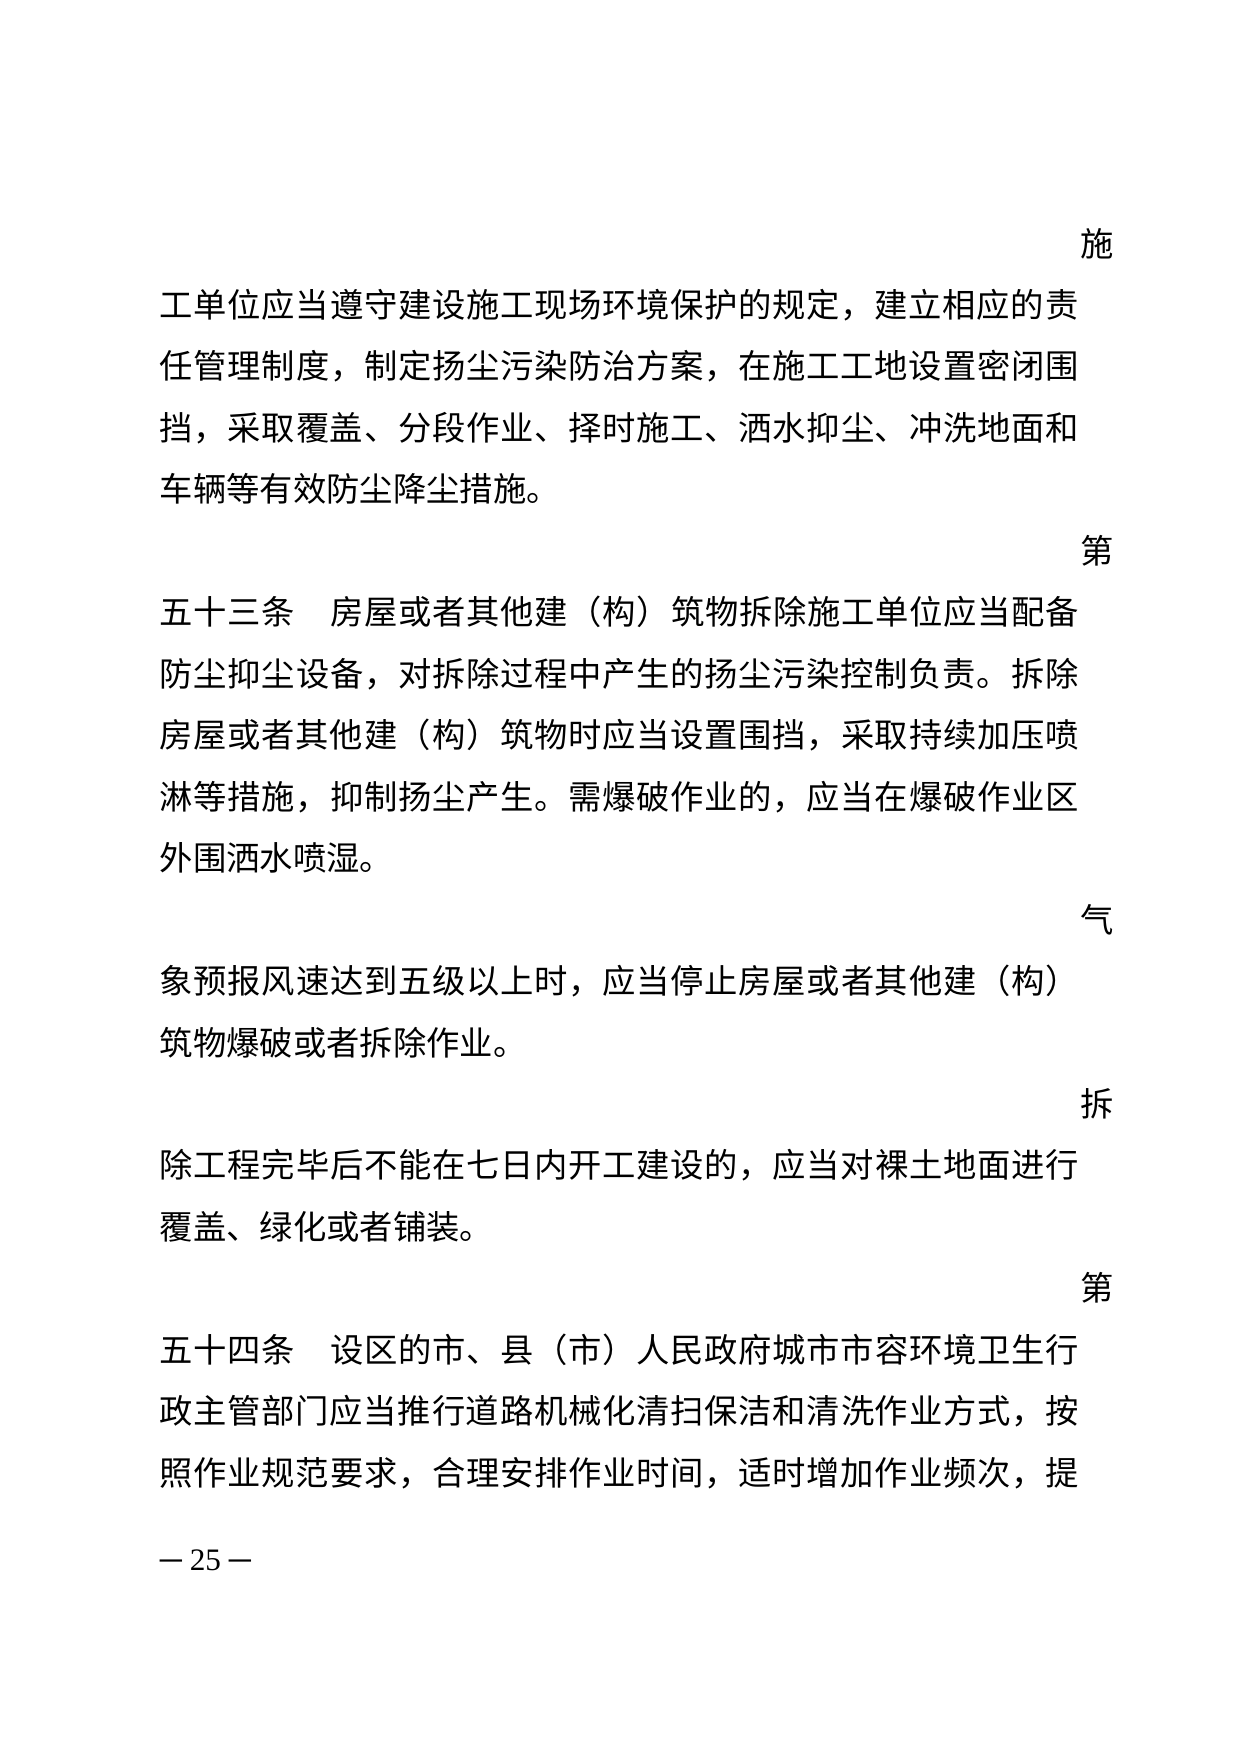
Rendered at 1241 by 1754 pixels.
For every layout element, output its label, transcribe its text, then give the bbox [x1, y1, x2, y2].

text 第五十三条 房屋或者其他建（构）筑物拆除施工单位应当配备防尘抑尘设备，对拆除过程中产生的扬尘污染控制负责。拆除房屋或者其他建（构）筑物时应当设置围挡，采取持续加压喷淋等措施，抑制扬尘产生。需爆破作业的，应当在爆破作业区外围洒水喷湿。 [159, 514, 1081, 883]
text 施工单位应当遵守建设施工现场环境保护的规定，建立相应的责任管理制度，制定扬尘污染防治方案，在施工工地设置密闭围挡，采取覆盖、分段作业、择时施工、洒水抑尘、冲洗地面和车辆等有效防尘降尘措施。 [159, 207, 1081, 514]
text 气象预报风速达到五级以上时，应当停止房屋或者其他建（构）筑物爆破或者拆除作业。 [159, 883, 1081, 1067]
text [159, 1252, 1081, 1497]
text 拆除工程完毕后不能在七日内开工建设的，应当对裸土地面进行覆盖、绿化或者铺装。 [159, 1067, 1081, 1252]
